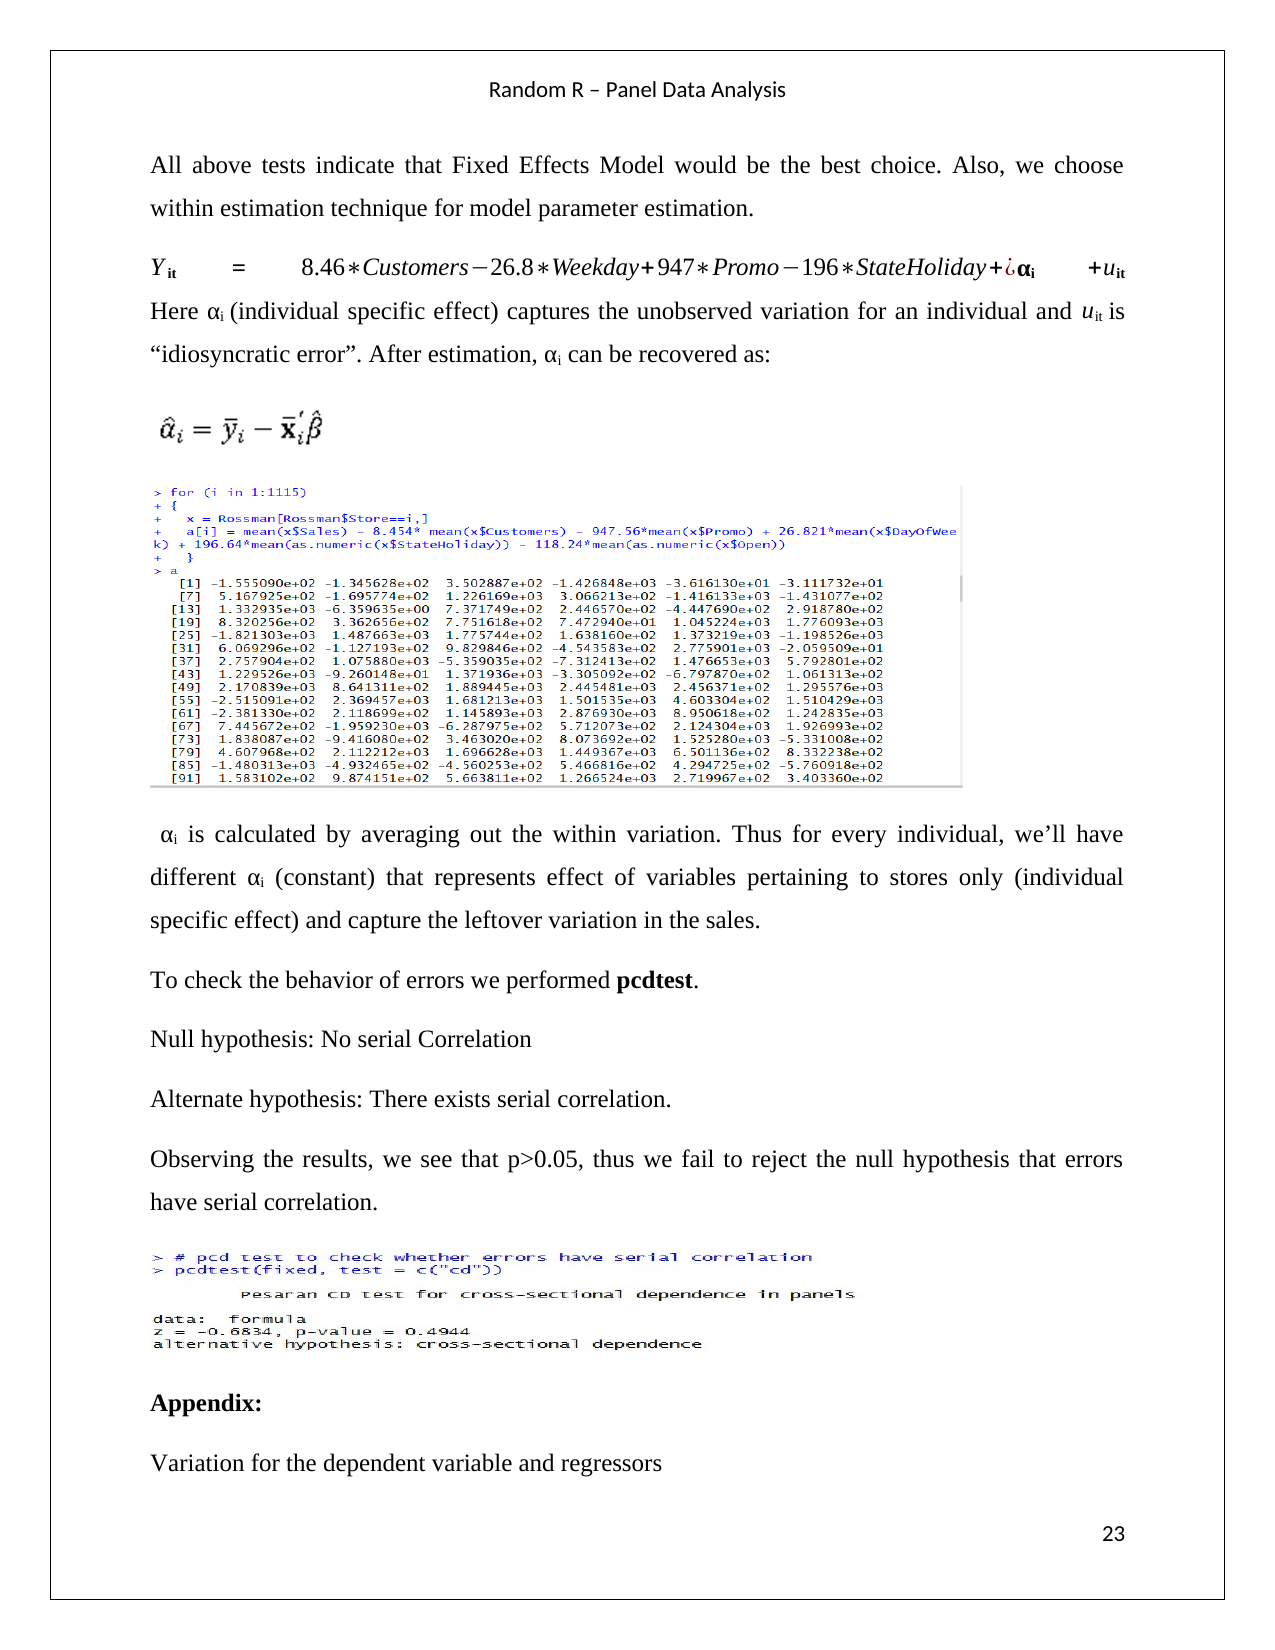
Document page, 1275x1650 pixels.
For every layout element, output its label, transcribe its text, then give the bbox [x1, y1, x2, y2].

text Variation for the dependent variable and regressors [150, 1448, 1125, 1477]
text Null hypothesis: No serial Correlation [150, 1024, 1125, 1053]
picture [150, 399, 344, 456]
text it = αi it Here αi (individual specific effect) captures the unobserved variation for an individual and it is “idiosyncratic error”. After estimation, αi can be recovered as: [150, 253, 1125, 368]
text Observing the results, we see that p>0.05, thus we fail to reject the null hypothesis that errors have serial correlation. [150, 1144, 1125, 1216]
text To check the behavior of errors we performed pcdtest. [150, 965, 1125, 993]
picture [150, 1247, 866, 1358]
text αi is calculated by averaging out the within variation. Thus for every individual, we’ll have different αi (constant) that represents effect of variables pertaining to stores only (individual specific effect) and capture the leftover variation in the sales. [150, 819, 1125, 934]
text Appendix: [150, 1388, 1125, 1417]
text Alternate hypothesis: There exists serial correlation. [150, 1084, 1125, 1113]
text All above tests indicate that Fixed Effects Model would be the best choice. Also, we choose within estimation technique for model parameter estimation. [150, 150, 1125, 222]
picture [150, 486, 963, 788]
